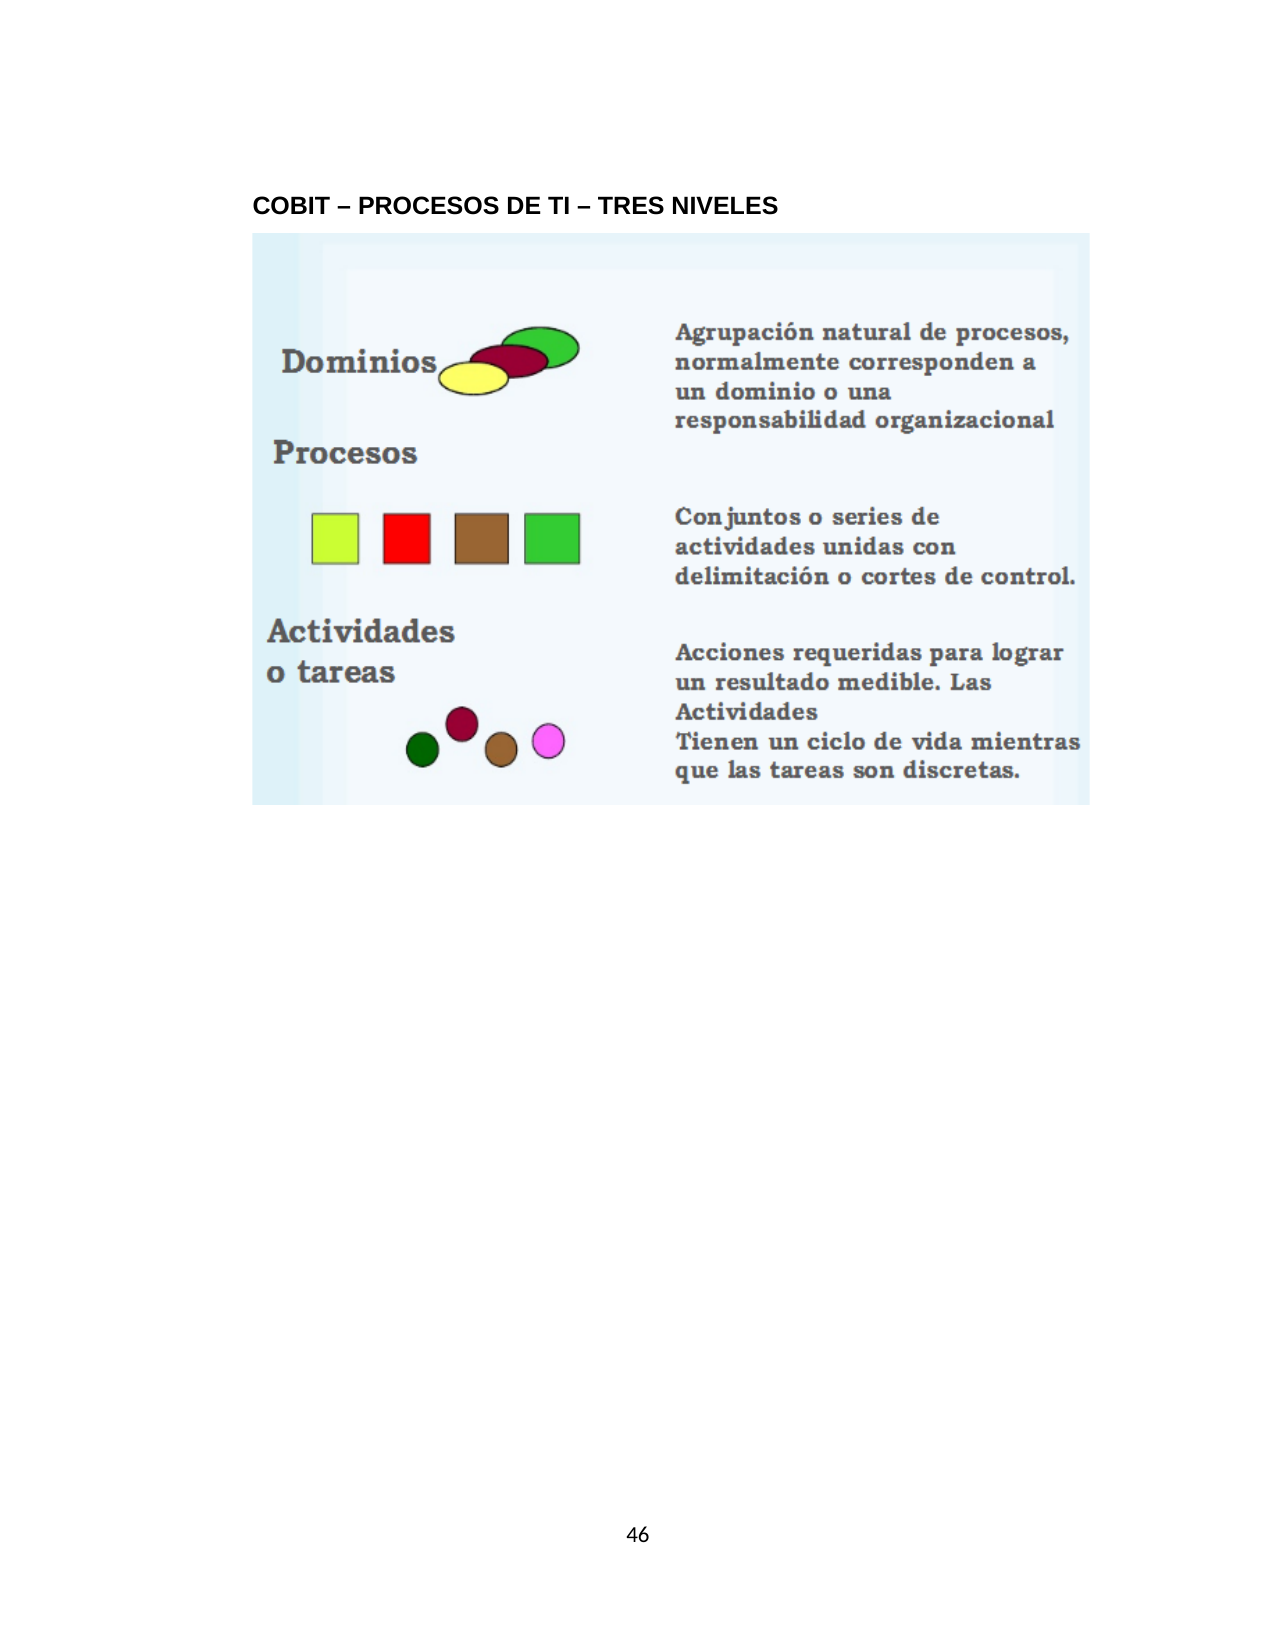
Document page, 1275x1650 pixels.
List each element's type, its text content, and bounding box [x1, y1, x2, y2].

list COBIT – PROCESOS DE TI – TRES NIVELES [252, 191, 1098, 219]
picture [252, 233, 1090, 805]
